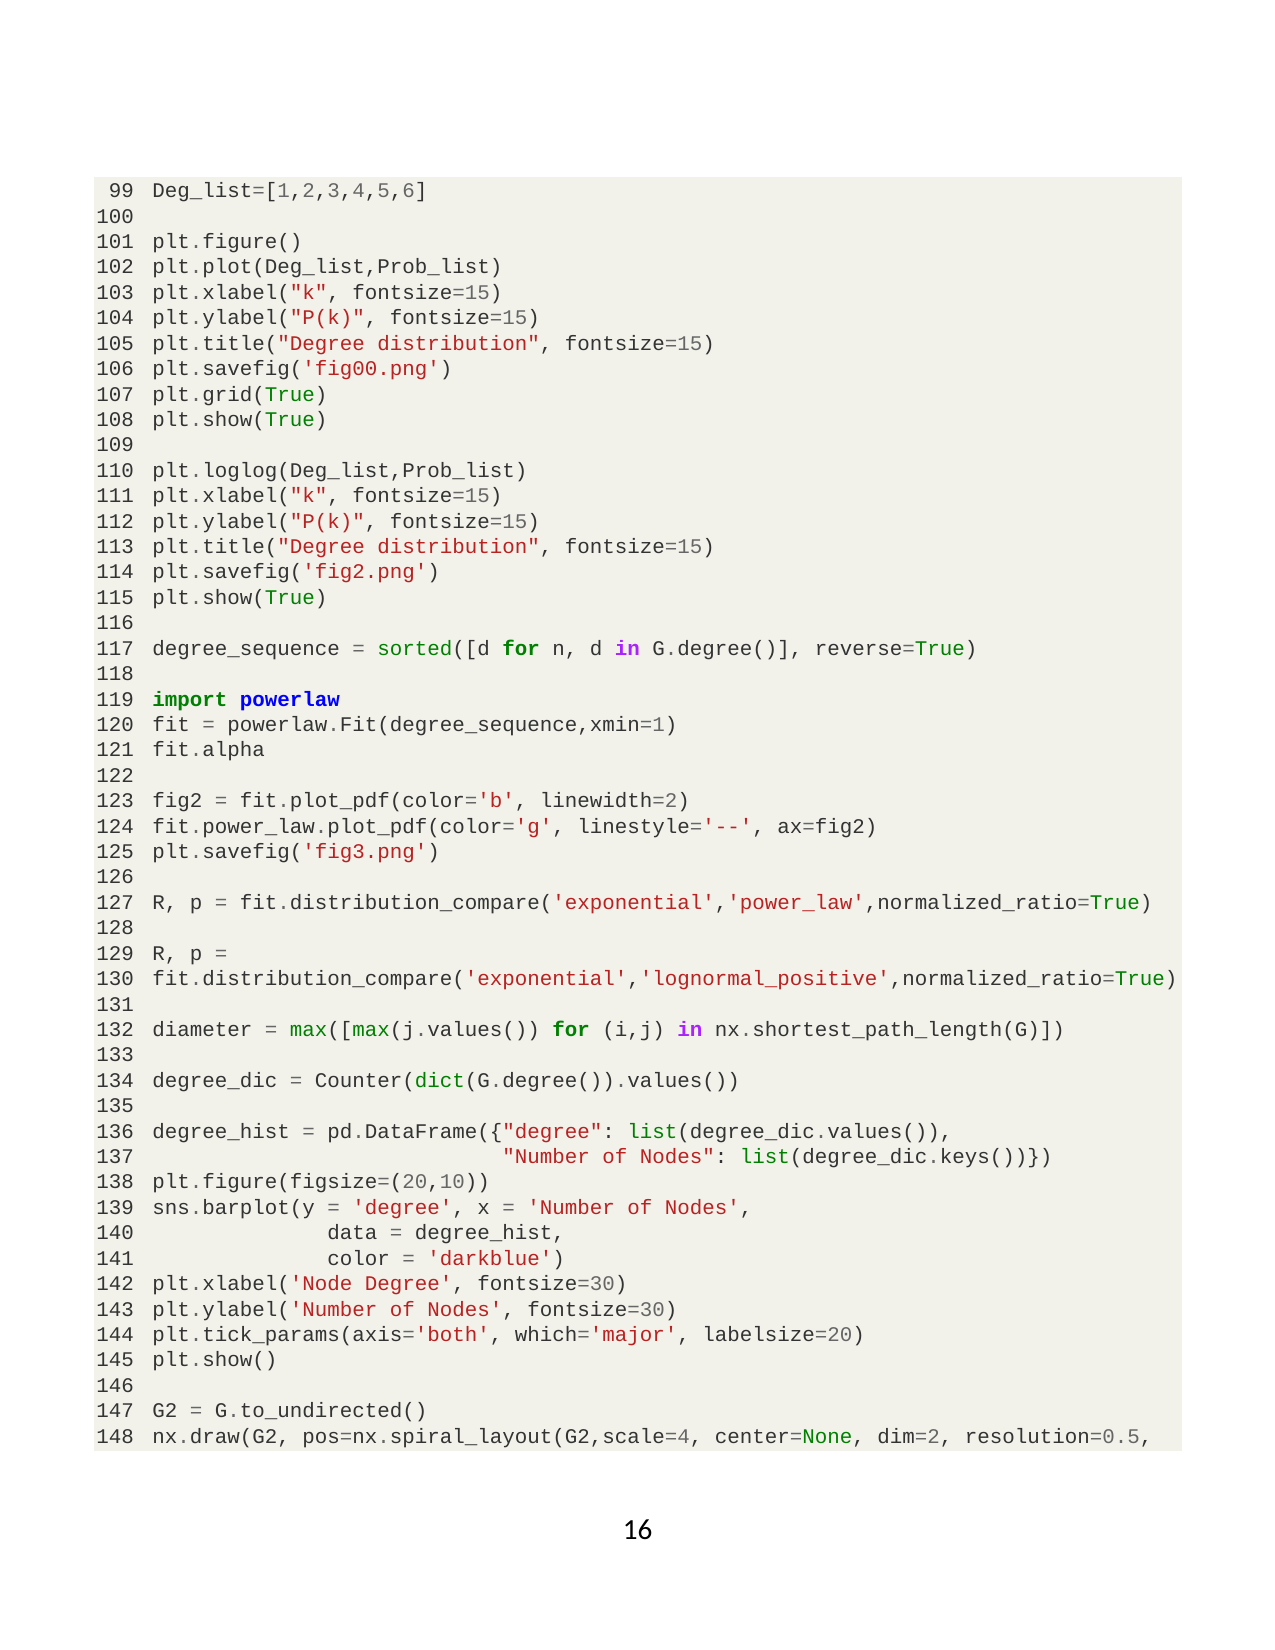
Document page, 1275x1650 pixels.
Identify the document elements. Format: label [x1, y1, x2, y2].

table_header [94, 177, 151, 1451]
table_header [151, 177, 1182, 1451]
